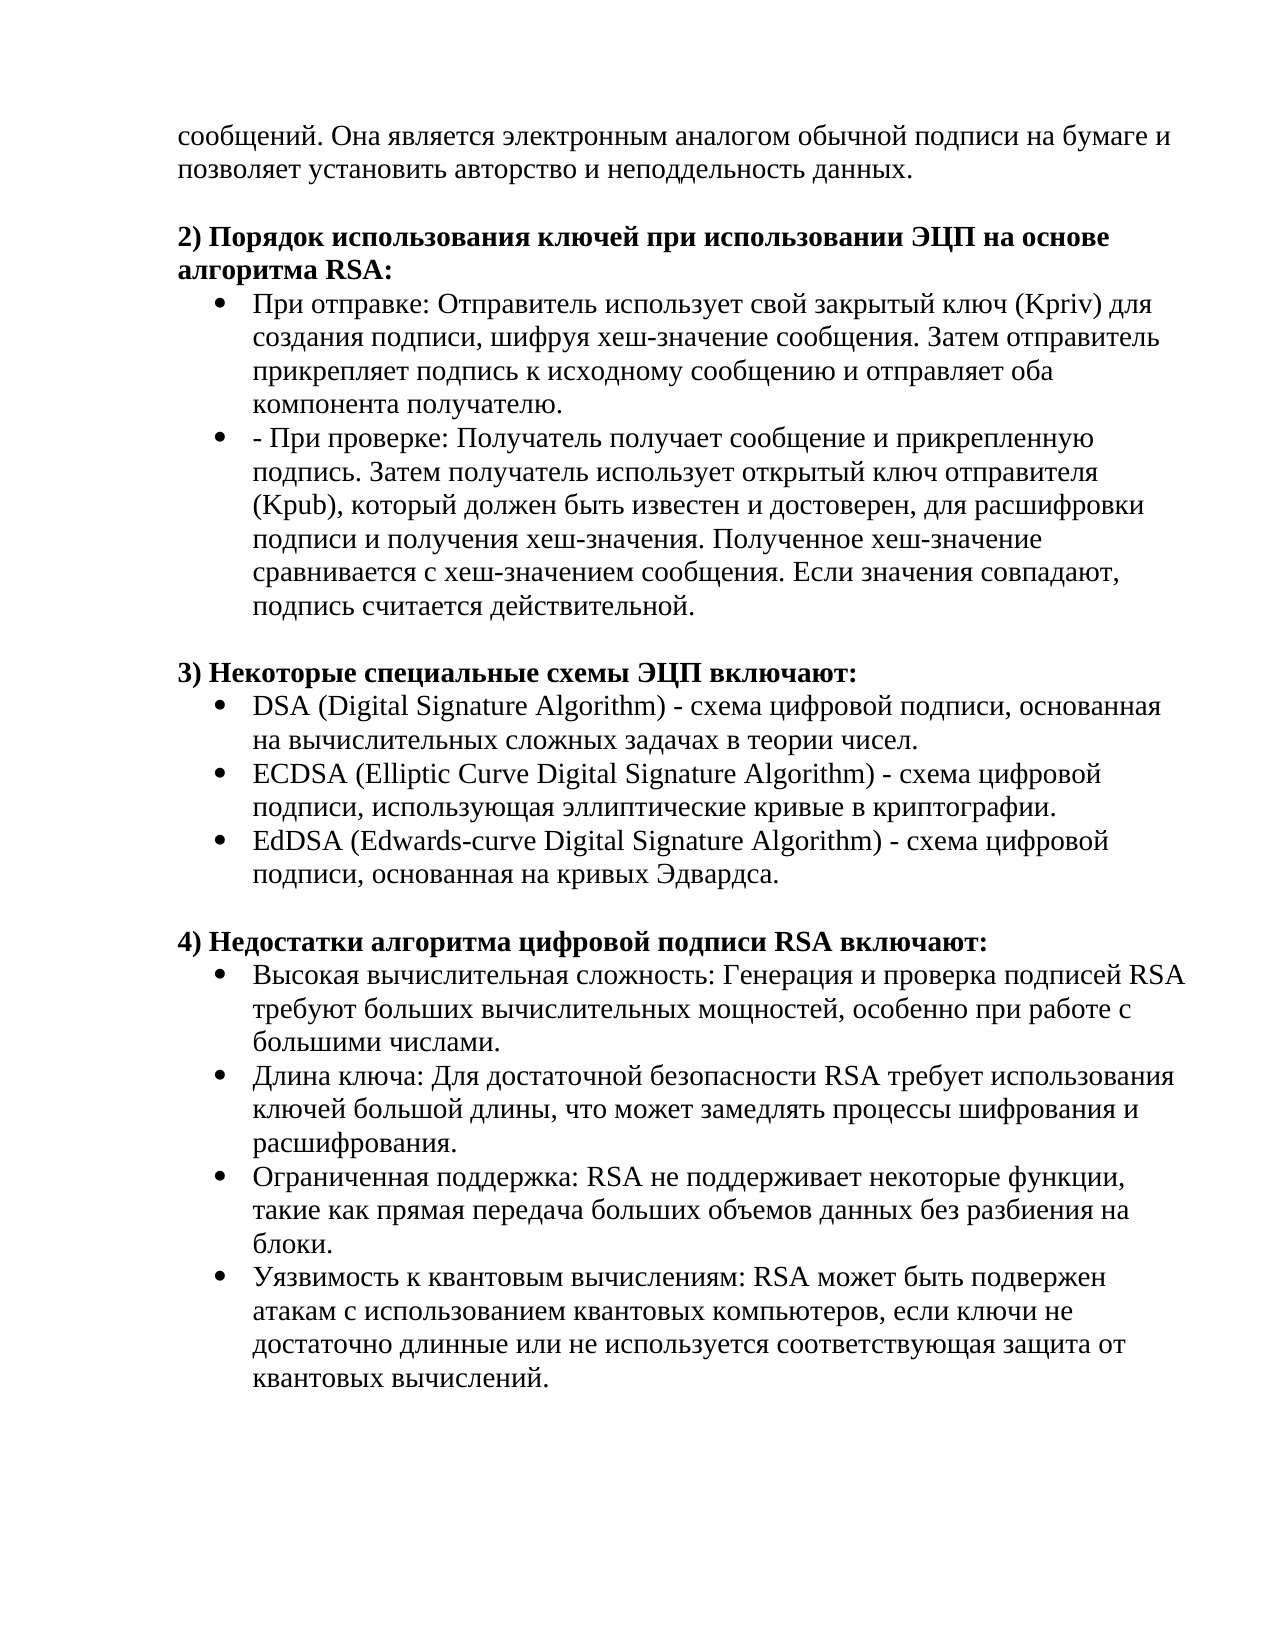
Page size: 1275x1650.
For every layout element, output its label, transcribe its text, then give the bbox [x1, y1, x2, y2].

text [177, 118, 1186, 185]
list - При проверке: Получатель получает сообщение и прикрепленную подпись. Затем получатель использует открытый ключ отправителя (Kpub), который должен быть известен и достоверен, для расшифровки подписи и получения хеш-значения. Полученное хеш-значение сравнивается с хеш-значением сообщения. Если значения совпадают, подпись считается действительной. [215, 420, 1186, 621]
list DSA (Digital Signature Algorithm) - схема цифровой подписи, основанная на вычислительных сложных задачах в теории чисел. [215, 688, 1186, 756]
list Длина ключа: Для достаточной безопасности RSA требует использования ключей большой длины, что может замедлять процессы шифрования и расшифрования. [215, 1058, 1186, 1159]
list Высокая вычислительная сложность: Генерация и проверка подписей RSA требуют больших вычислительных мощностей, особенно при работе с большими числами. [215, 957, 1186, 1058]
text 2) Порядок использования ключей при использовании ЭЦП на основе алгоритма RSA: [177, 219, 1186, 286]
list EdDSA (Edwards-curve Digital Signature Algorithm) - схема цифровой подписи, основанная на кривых Эдвардса. [215, 823, 1186, 890]
list При отправке: Отправитель использует свой закрытый ключ (Kpriv) для создания подписи, шифруя хеш-значение сообщения. Затем отправитель прикрепляет подпись к исходному сообщению и отправляет оба компонента получателю. [215, 286, 1186, 420]
text 3) Некоторые специальные схемы ЭЦП включают: [177, 655, 1186, 688]
list ECDSA (Elliptic Curve Digital Signature Algorithm) - схема цифровой подписи, использующая эллиптические кривые в криптографии. [215, 756, 1186, 823]
text 4) Недостатки алгоритма цифровой подписи RSA включают: [177, 924, 1186, 957]
list Ограниченная поддержка: RSA не поддерживает некоторые функции, такие как прямая передача больших объемов данных без разбиения на блоки. [215, 1159, 1186, 1259]
list Уязвимость к квантовым вычислениям: RSA может быть подвержен атакам с использованием квантовых компьютеров, если ключи не достаточно длинные или не используется соответствующая защита от квантовых вычислений. [215, 1259, 1186, 1394]
